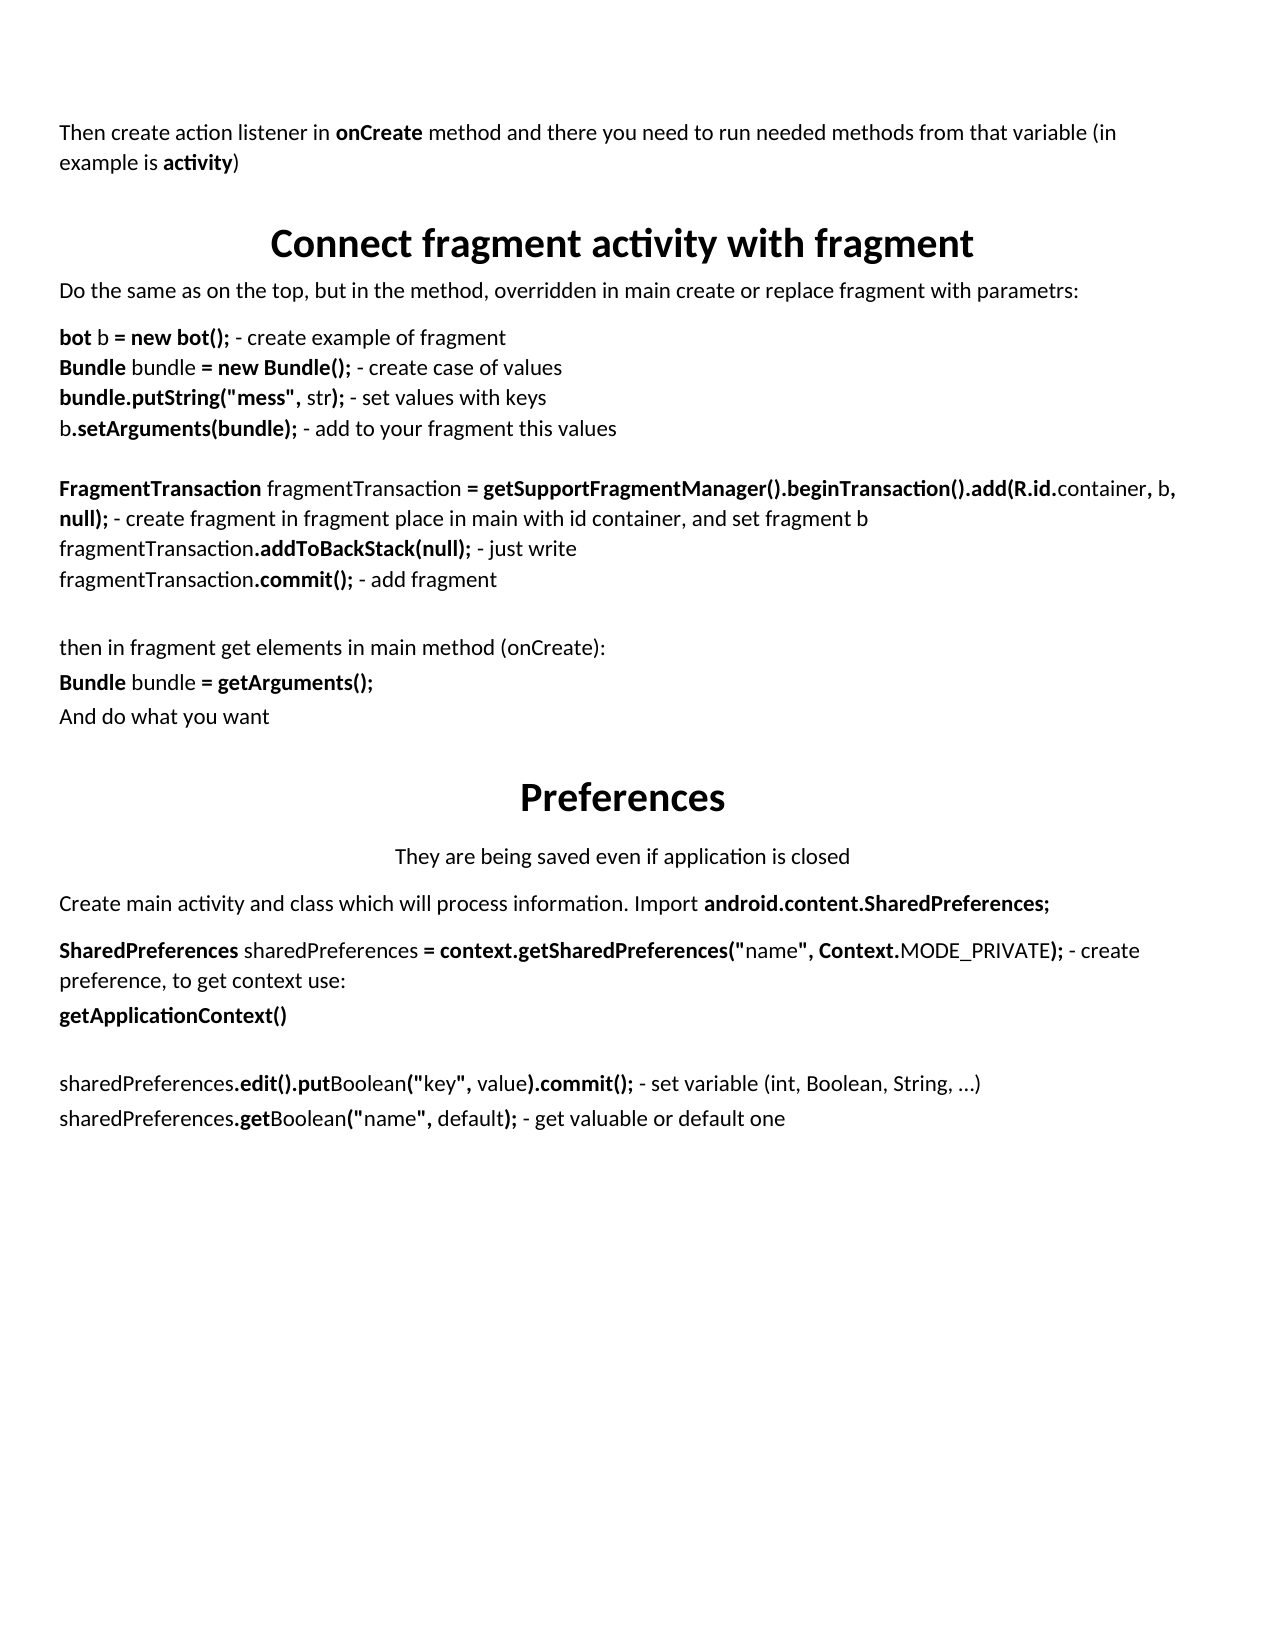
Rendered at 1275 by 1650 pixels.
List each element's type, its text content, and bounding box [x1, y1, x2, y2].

text sharedPreferences.getBoolean("name", default); - get valuable or default one [59, 1104, 1186, 1132]
text SharedPreferences sharedPreferences = context.getSharedPreferences("name", Context.MODE_PRIVATE); - create preference, to get context use: [59, 936, 1186, 994]
text Connect fragment activity with fragment [59, 217, 1186, 268]
text getApplicationContext() [59, 1001, 1186, 1029]
text sharedPreferences.edit().putBoolean("key", value).commit(); - set variable (int, Boolean, String, …) [59, 1069, 1186, 1098]
text Create main activity and class which will process information. Import android.content.SharedPreferences; [59, 889, 1186, 917]
text And do what you want [59, 702, 1186, 730]
text They are being saved even if application is closed [59, 842, 1186, 871]
text Do the same as on the top, but in the method, overridden in main create or replace fragment with parametrs: [59, 276, 1186, 304]
text then in fragment get elements in main method (onCreate): [59, 633, 1186, 661]
text Bundle bundle = getArguments(); [59, 668, 1186, 696]
text Preferences [59, 771, 1186, 822]
text bot b = new bot(); - create example of fragment Bundle bundle = new Bundle(); - create case of values bundle.putString("mess", str); - set values with keys b.setArguments(bundle); - add to your fragment this values FragmentTransaction fragmentTransaction = getSupportFragmentManager().beginTransaction().add(R.id.container, b, null); - create fragment in fragment place in main with id container, and set fragment b fragmentTransaction.addToBackStack(null); - just write fragmentTransaction.commit(); - add fragment [59, 323, 1186, 593]
text Then create action listener in onCreate method and there you need to run needed methods from that variable (in example is activity) [59, 118, 1186, 176]
